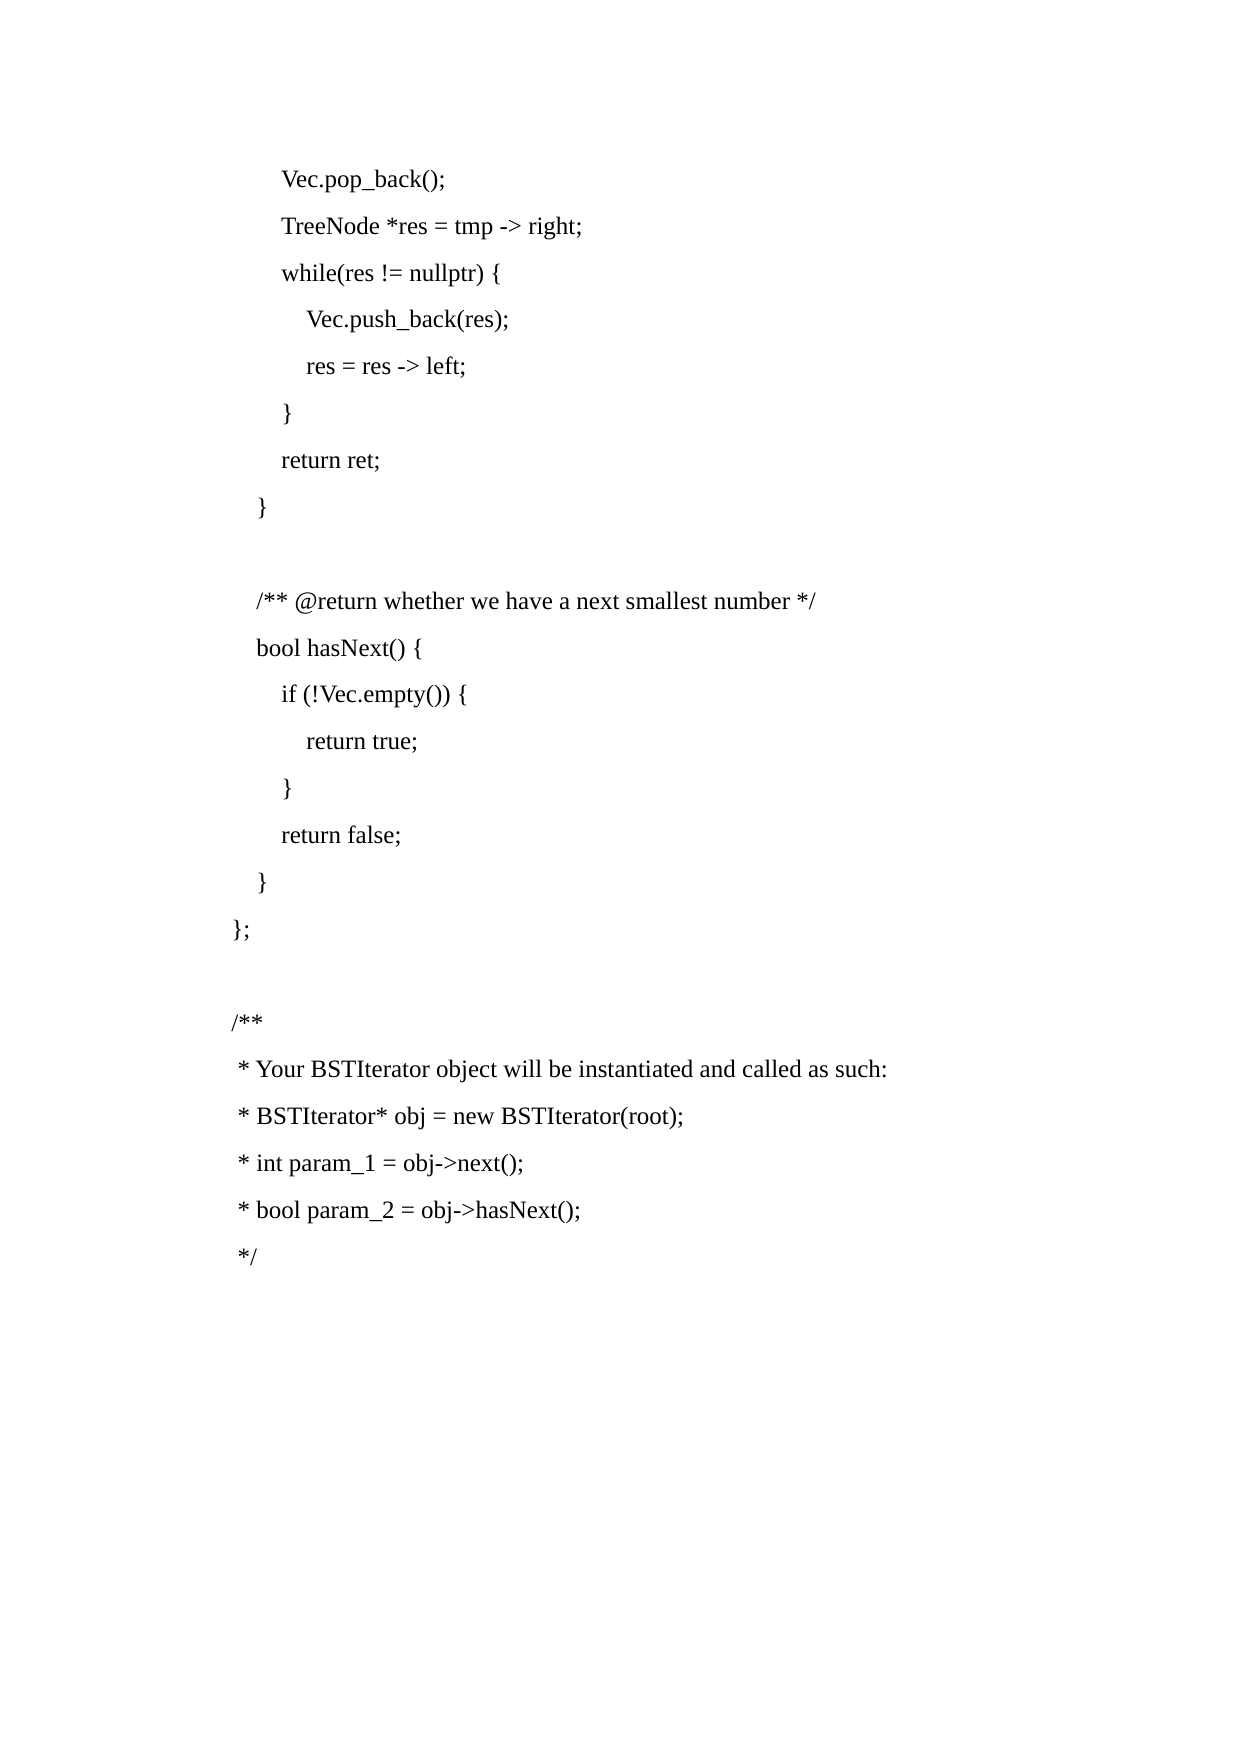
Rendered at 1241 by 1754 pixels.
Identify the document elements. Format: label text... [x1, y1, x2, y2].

text */ [187, 1240, 1053, 1273]
text return false; [187, 818, 1053, 851]
text * Your BSTIterator object will be instantiated and called as such: [187, 1053, 1053, 1085]
text res = res -> left; [187, 349, 1053, 382]
text Vec.push_back(res); [187, 303, 1053, 335]
text * BSTIterator* obj = new BSTIterator(root); [187, 1099, 1053, 1132]
text bool hasNext() { [187, 631, 1053, 663]
text }; [187, 912, 1053, 944]
text if (!Vec.empty()) { [187, 678, 1053, 710]
text TreeNode *res = tmp -> right; [187, 209, 1053, 241]
text Vec.pop_back(); [187, 162, 1053, 194]
text * bool param_2 = obj->hasNext(); [187, 1193, 1053, 1226]
text /** [187, 1006, 1053, 1038]
text } [187, 396, 1053, 429]
text return ret; [187, 443, 1053, 476]
text } [187, 771, 1053, 804]
text * int param_1 = obj->next(); [187, 1146, 1053, 1179]
text while(res != nullptr) { [187, 256, 1053, 288]
text return true; [187, 724, 1053, 757]
text } [187, 865, 1053, 898]
text /** @return whether we have a next smallest number */ [187, 584, 1053, 616]
text } [187, 490, 1053, 523]
